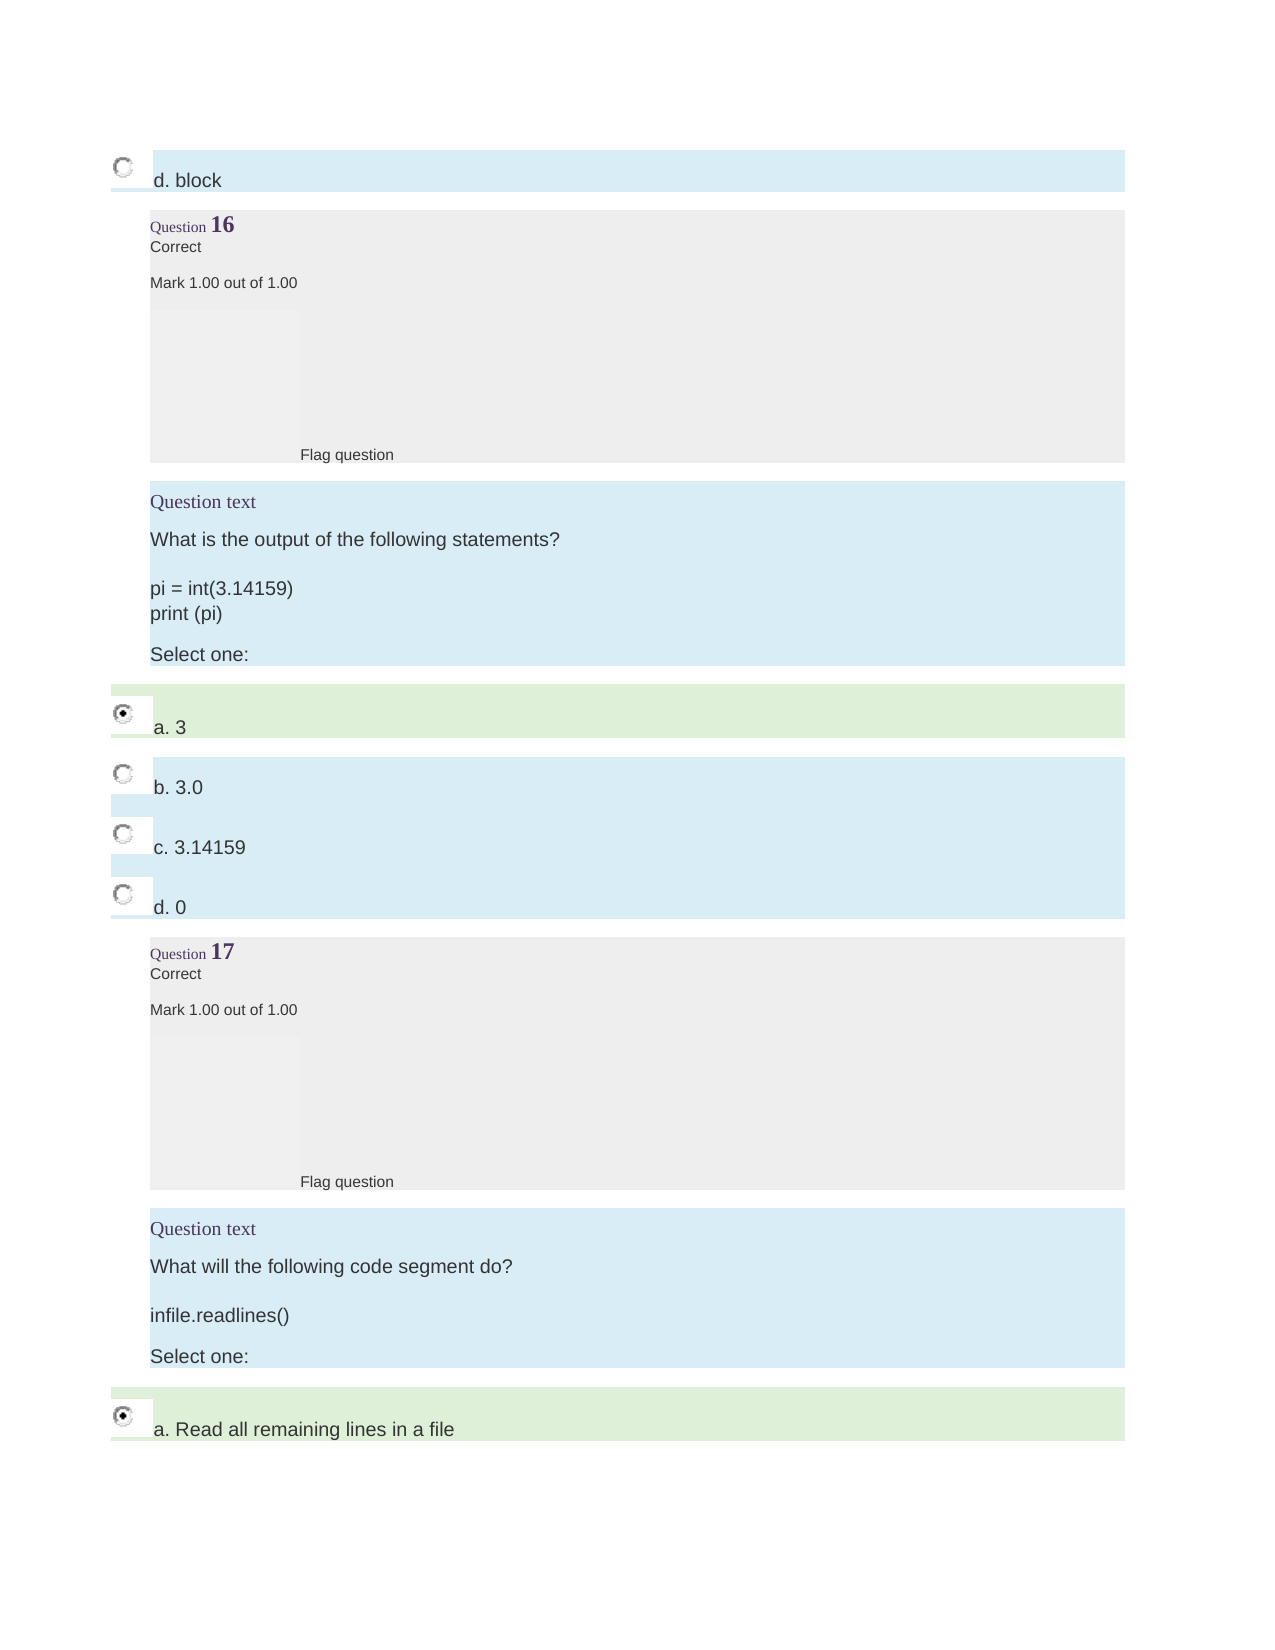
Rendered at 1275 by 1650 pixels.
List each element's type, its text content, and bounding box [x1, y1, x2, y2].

text Flag question [150, 310, 1125, 463]
text d. 0 [111, 877, 1125, 919]
text What is the output of the following statements? pi = int(3.14159) print (pi) [150, 528, 1125, 624]
text a. 3 [111, 684, 1125, 738]
subtitle Question 17 [150, 937, 1125, 965]
text Correct [150, 238, 1125, 256]
subtitle Question 16 [150, 210, 1125, 238]
text Flag question [150, 1037, 1125, 1190]
text Mark 1.00 out of 1.00 [150, 274, 1125, 292]
text Correct [150, 965, 1125, 983]
subtitle Question text [150, 481, 1125, 513]
text Mark 1.00 out of 1.00 [150, 1001, 1125, 1019]
text c. 3.14159 [111, 817, 1125, 859]
text b. 3.0 [111, 757, 1125, 798]
text Select one: [150, 1345, 1125, 1368]
text a. Read all remaining lines in a file [111, 1387, 1125, 1441]
text What will the following code segment do? infile.readlines() [150, 1255, 1125, 1327]
subtitle Question text [150, 1208, 1125, 1240]
text Select one: [150, 643, 1125, 666]
text d. block [111, 150, 1125, 192]
